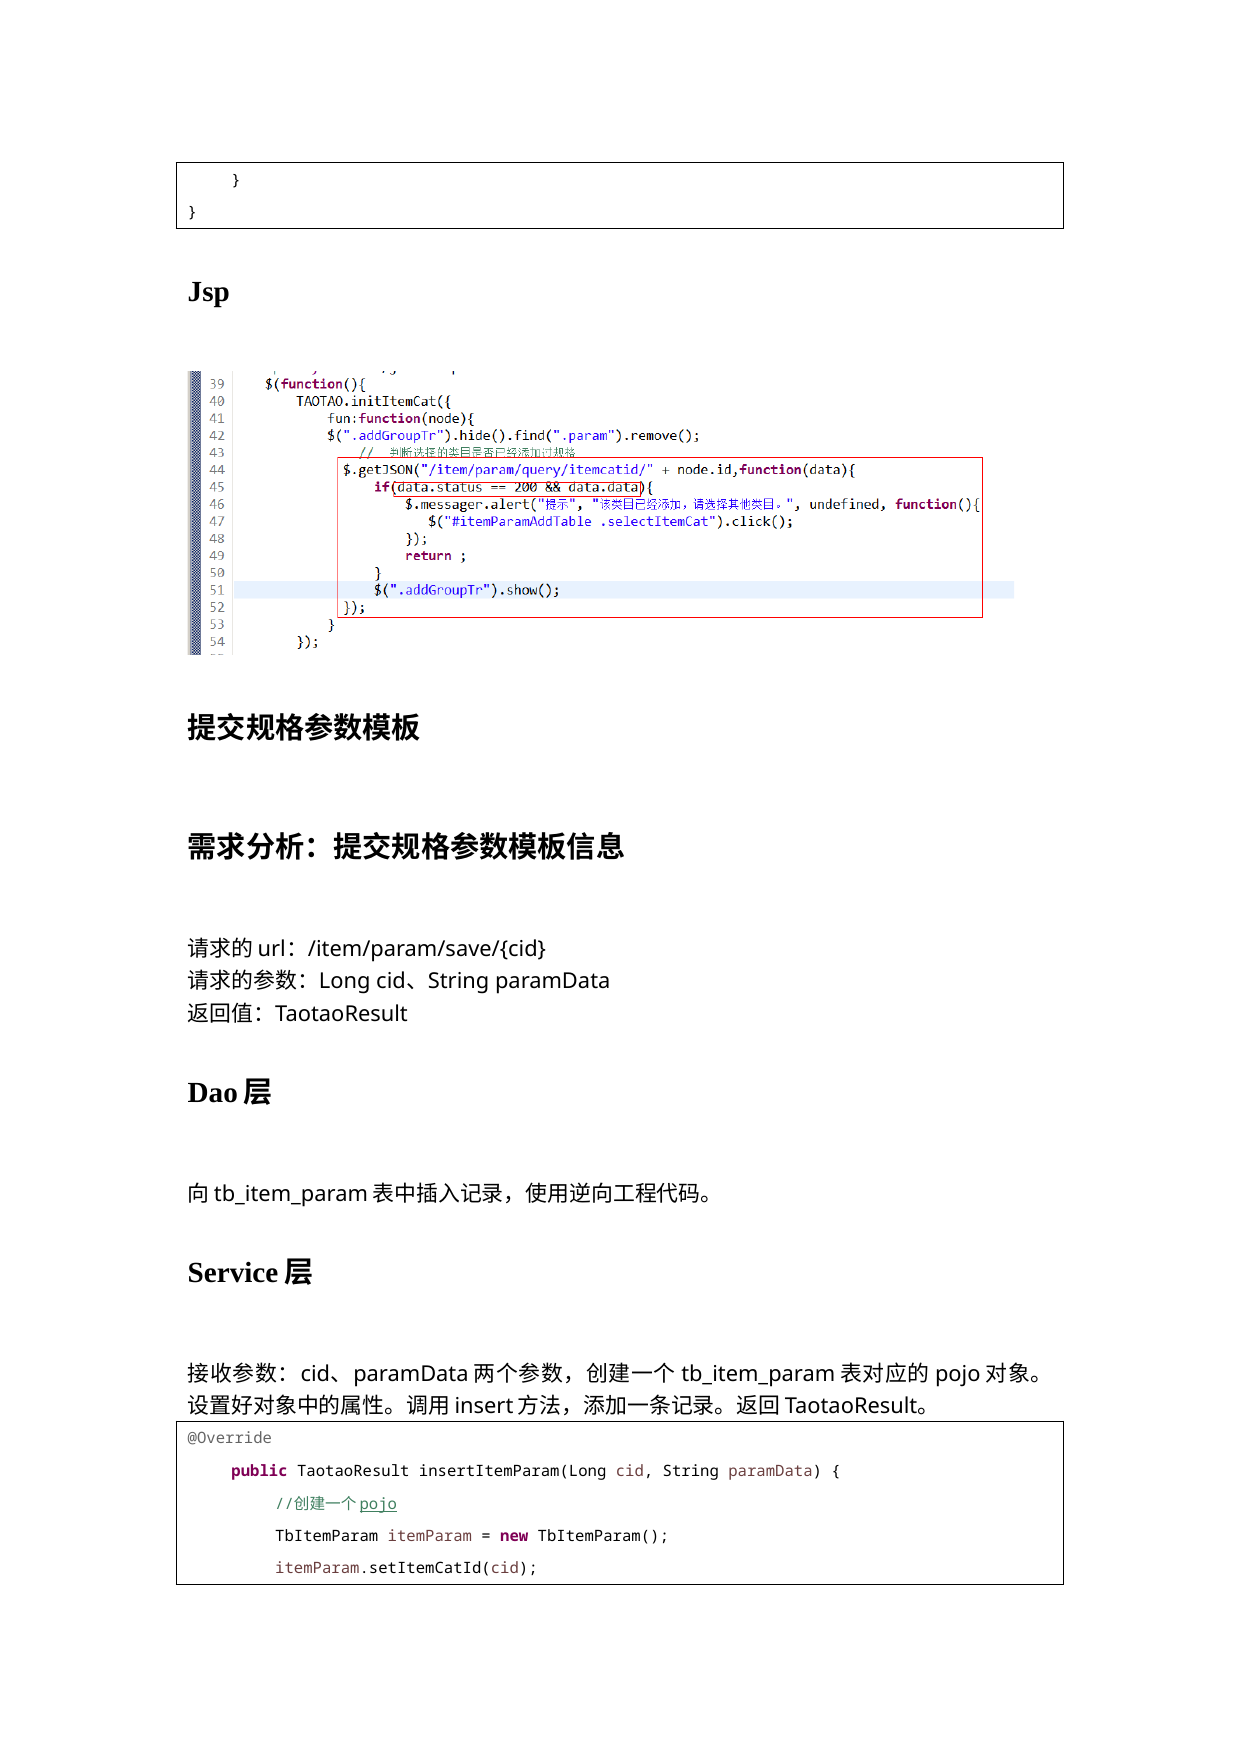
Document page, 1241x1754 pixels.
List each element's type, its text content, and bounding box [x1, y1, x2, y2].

text 返回值：TaotaoResult [187, 995, 1053, 1028]
subtitle Service层 [187, 1237, 1053, 1302]
text 向tb_item_param表中插入记录，使用逆向工程代码。 [187, 1176, 1053, 1208]
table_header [177, 163, 1063, 228]
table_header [177, 1422, 1063, 1584]
text 请求的url：/item/param/save/{cid} [187, 930, 1053, 963]
text 接收参数：cid、paramData两个参数，创建一个tb_item_param表对应的pojo对象。设置好对象中的属性。调用insert方法，添加一条记录。返回TaotaoResult。 [187, 1356, 1053, 1421]
subtitle Jsp [187, 258, 1053, 323]
subtitle Dao层 [187, 1057, 1053, 1122]
subtitle 需求分析：提交规格参数模板信息 [187, 812, 1053, 877]
picture [187, 371, 1015, 655]
text 请求的参数：Long cid、String paramData [187, 963, 1053, 995]
subtitle 提交规格参数模板 [187, 693, 1053, 758]
